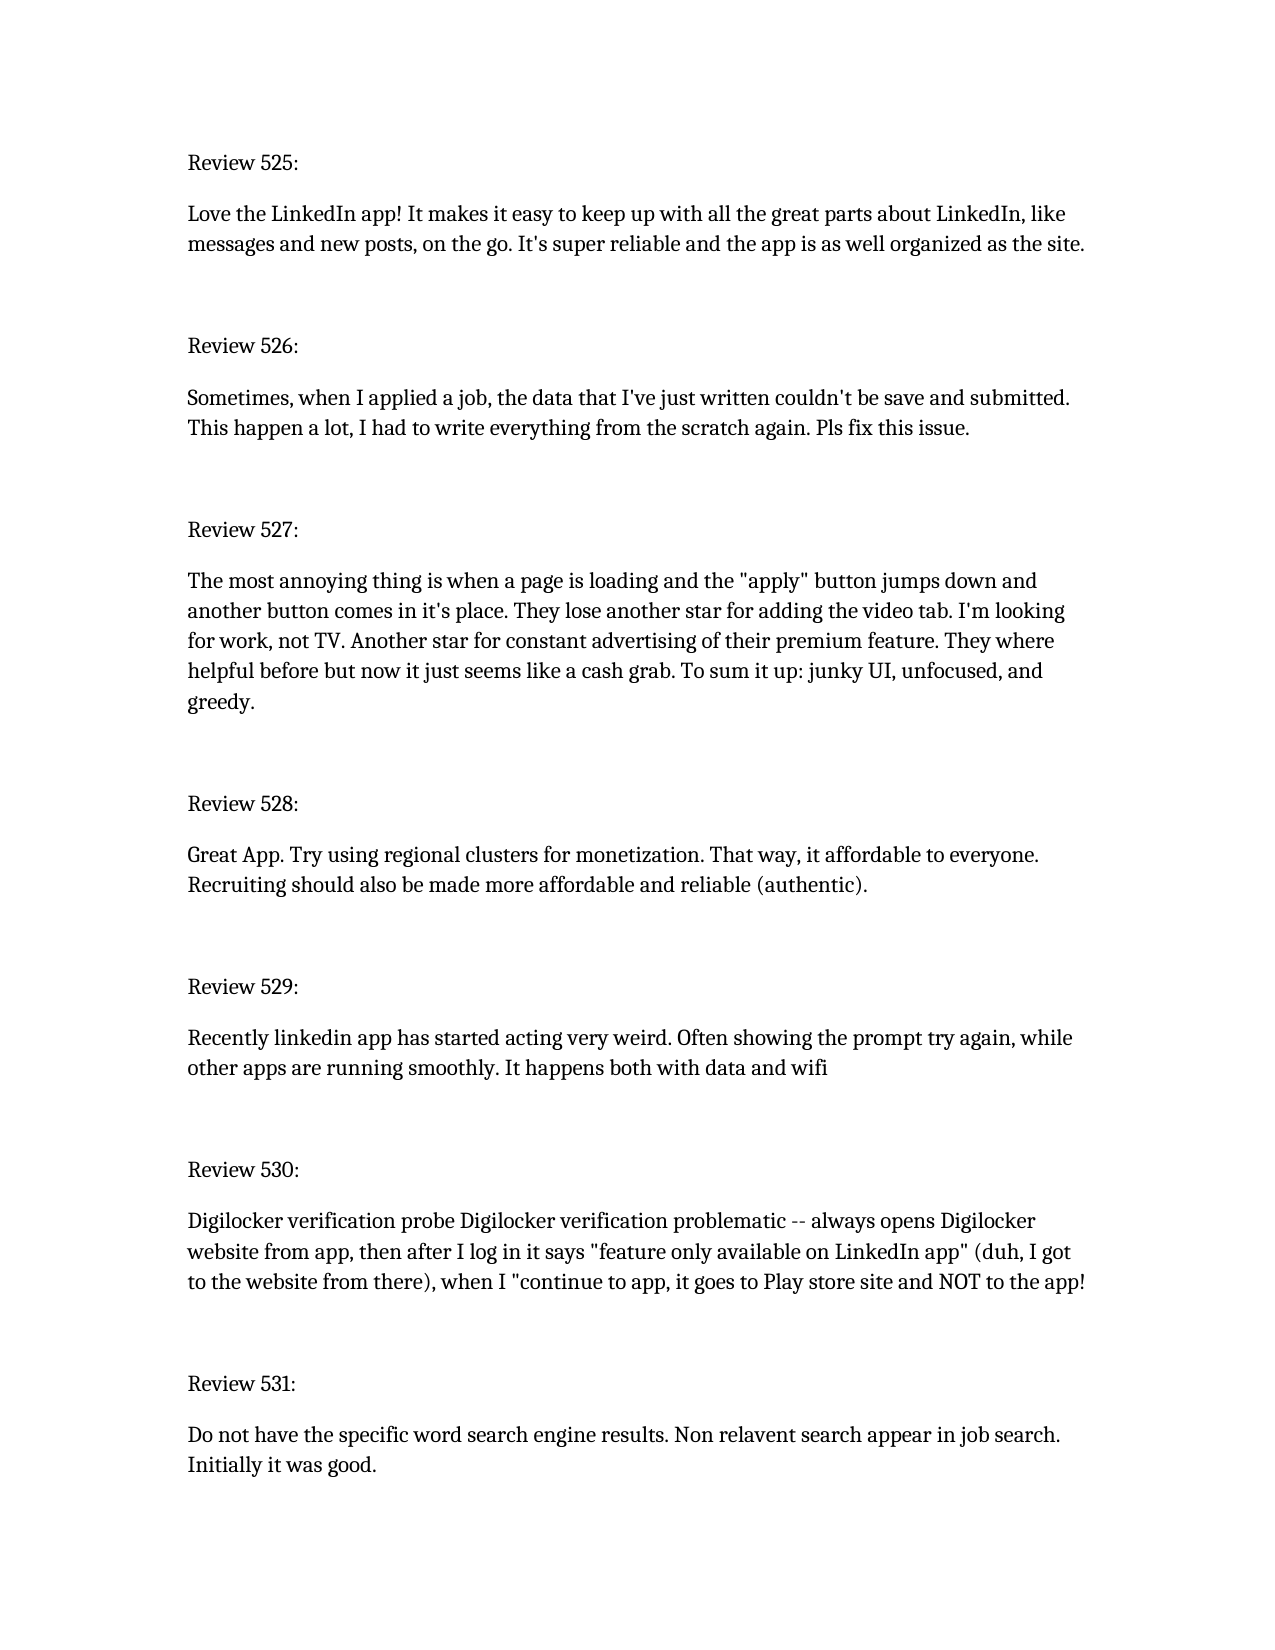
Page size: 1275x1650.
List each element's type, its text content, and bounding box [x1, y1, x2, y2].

text Review 527: [187, 517, 1087, 543]
text Review 526: [187, 333, 1087, 360]
text Review 529: [187, 974, 1087, 1000]
text Sometimes, when I applied a job, the data that I've just written couldn't be save and submitted. This happen a lot, I had to write everything from the scratch again. Pls fix this issue. [187, 384, 1087, 441]
text Do not have the specific word search engine results. Non relavent search appear in job search. Initially it was good. [187, 1422, 1087, 1478]
text Review 531: [187, 1371, 1087, 1397]
text The most annoying thing is when a page is loading and the "apply" button jumps down and another button comes in it's place. They lose another star for adding the video tab. I'm looking for work, not TV. Another star for constant advertising of their premium feature. They where helpful before but now it just seems like a cash grab. To sum it up: junky UI, unfocused, and greedy. [187, 568, 1087, 715]
text Digilocker verification probe Digilocker verification problematic -- always opens Digilocker website from app, then after I log in it says "feature only available on LinkedIn app" (duh, I got to the website from there), when I "continue to app, it goes to Play store site and NOT to the app! [187, 1208, 1087, 1295]
text Review 528: [187, 791, 1087, 817]
text Review 525: [187, 150, 1087, 176]
text Great App. Try using regional clusters for monetization. That way, it affordable to everyone. Recruiting should also be made more affordable and reliable (authentic). [187, 842, 1087, 898]
text Love the LinkedIn app! It makes it easy to keep up with all the great parts about LinkedIn, like messages and new posts, on the go. It's super reliable and the app is as well organized as the site. [187, 201, 1087, 258]
text Review 530: [187, 1157, 1087, 1184]
text Recently linkedin app has started acting very weird. Often showing the prompt try again, while other apps are running smoothly. It happens both with data and wifi [187, 1025, 1087, 1082]
